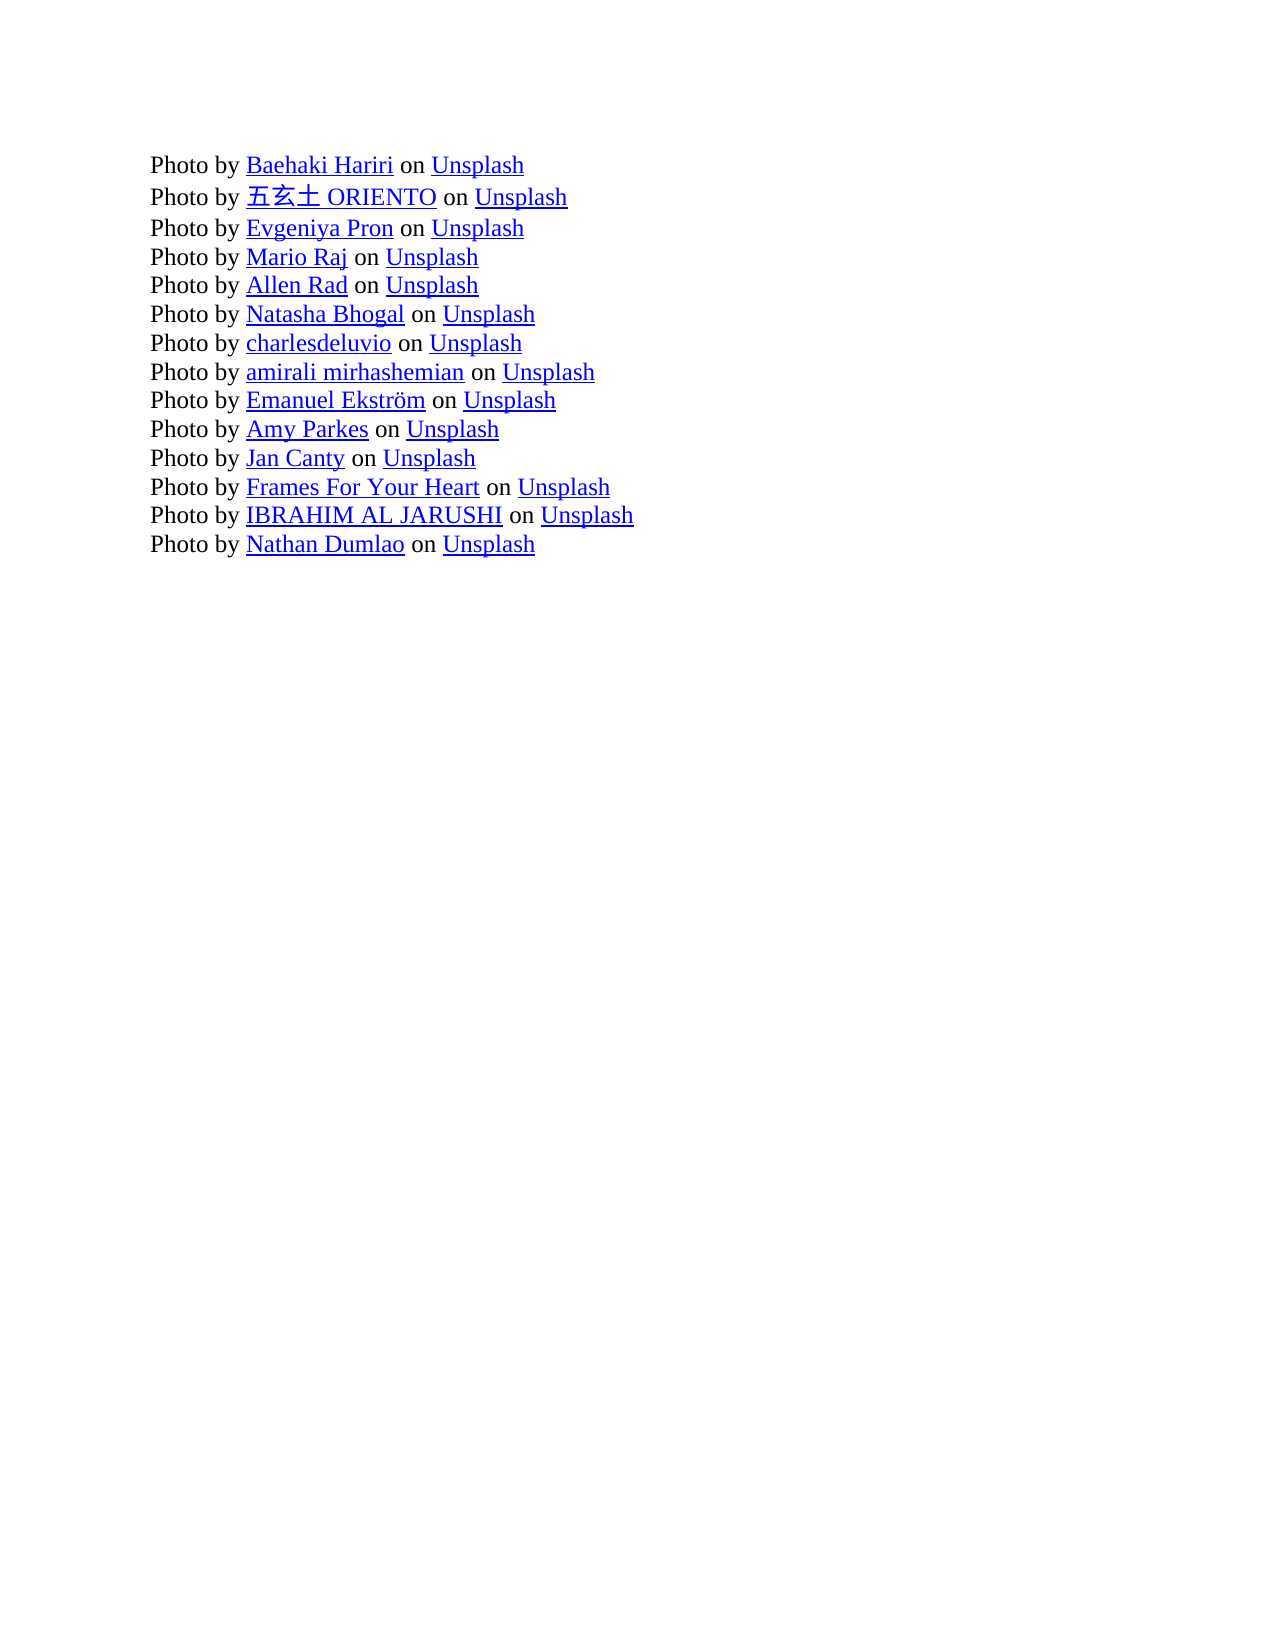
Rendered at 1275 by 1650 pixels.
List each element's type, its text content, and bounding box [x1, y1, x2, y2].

text Photo by Mario Raj on Unsplash [150, 242, 1125, 270]
text Photo by Frames For Your Heart on Unsplash [150, 472, 1125, 500]
text Photo by Emanuel Ekström on Unsplash [150, 385, 1125, 414]
text Photo by Evgeniya Pron on Unsplash [150, 213, 1125, 242]
text Photo by Allen Rad on Unsplash [150, 270, 1125, 299]
text Photo by amirali mirhashemian on Unsplash [150, 357, 1125, 385]
text Photo by 五玄土 ORIENTO on Unsplash [150, 179, 1125, 213]
text Photo by Amy Parkes on Unsplash [150, 414, 1125, 443]
text Photo by Baehaki Hariri on Unsplash [150, 150, 1125, 179]
text Photo by IBRAHIM AL JARUSHI on Unsplash [150, 500, 1125, 529]
text Photo by charlesdeluvio on Unsplash [150, 328, 1125, 357]
text Photo by Natasha Bhogal on Unsplash [150, 299, 1125, 328]
text Photo by Jan Canty on Unsplash [150, 443, 1125, 472]
text Photo by Nathan Dumlao on Unsplash [150, 529, 1125, 558]
